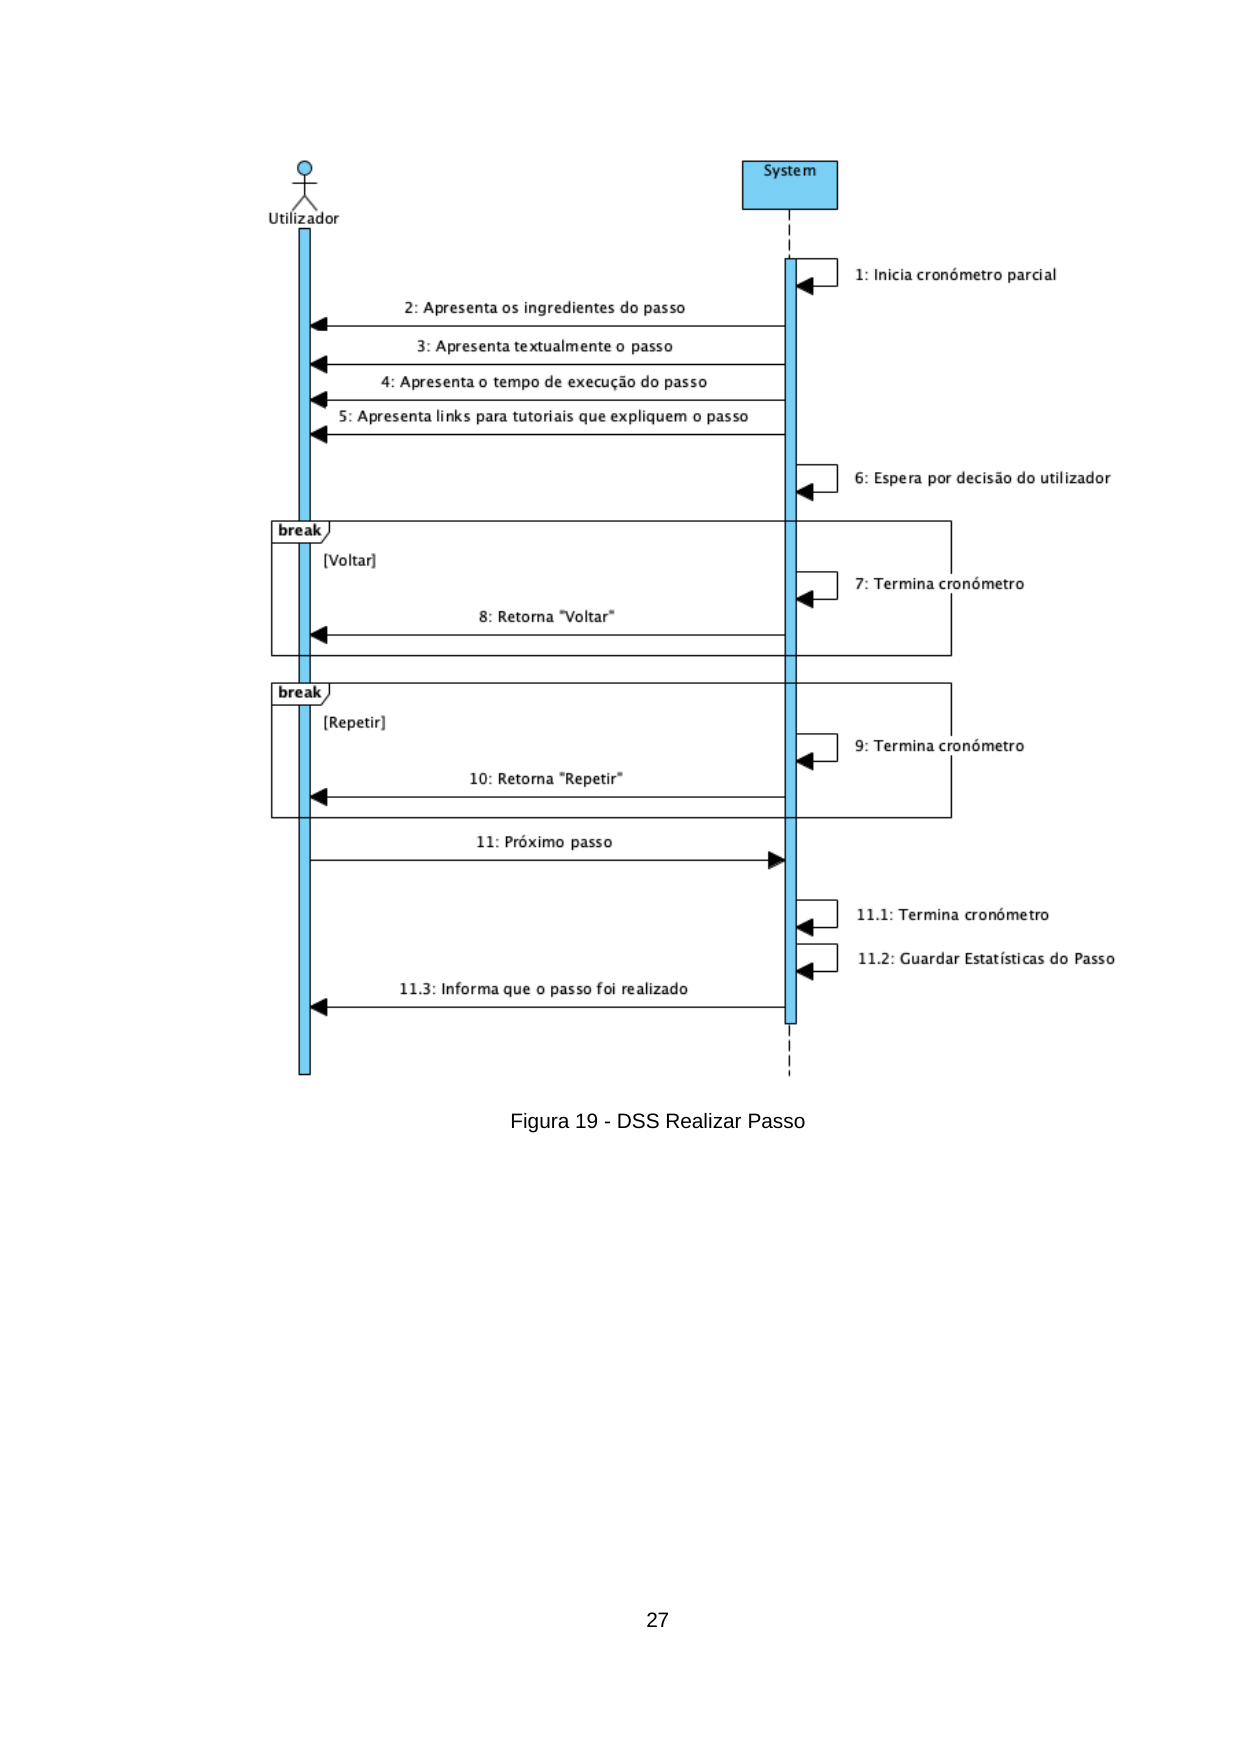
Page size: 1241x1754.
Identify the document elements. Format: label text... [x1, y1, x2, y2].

picture [252, 147, 1138, 1085]
text Figura 19 - DSS Realizar Passo [177, 1109, 1063, 1133]
